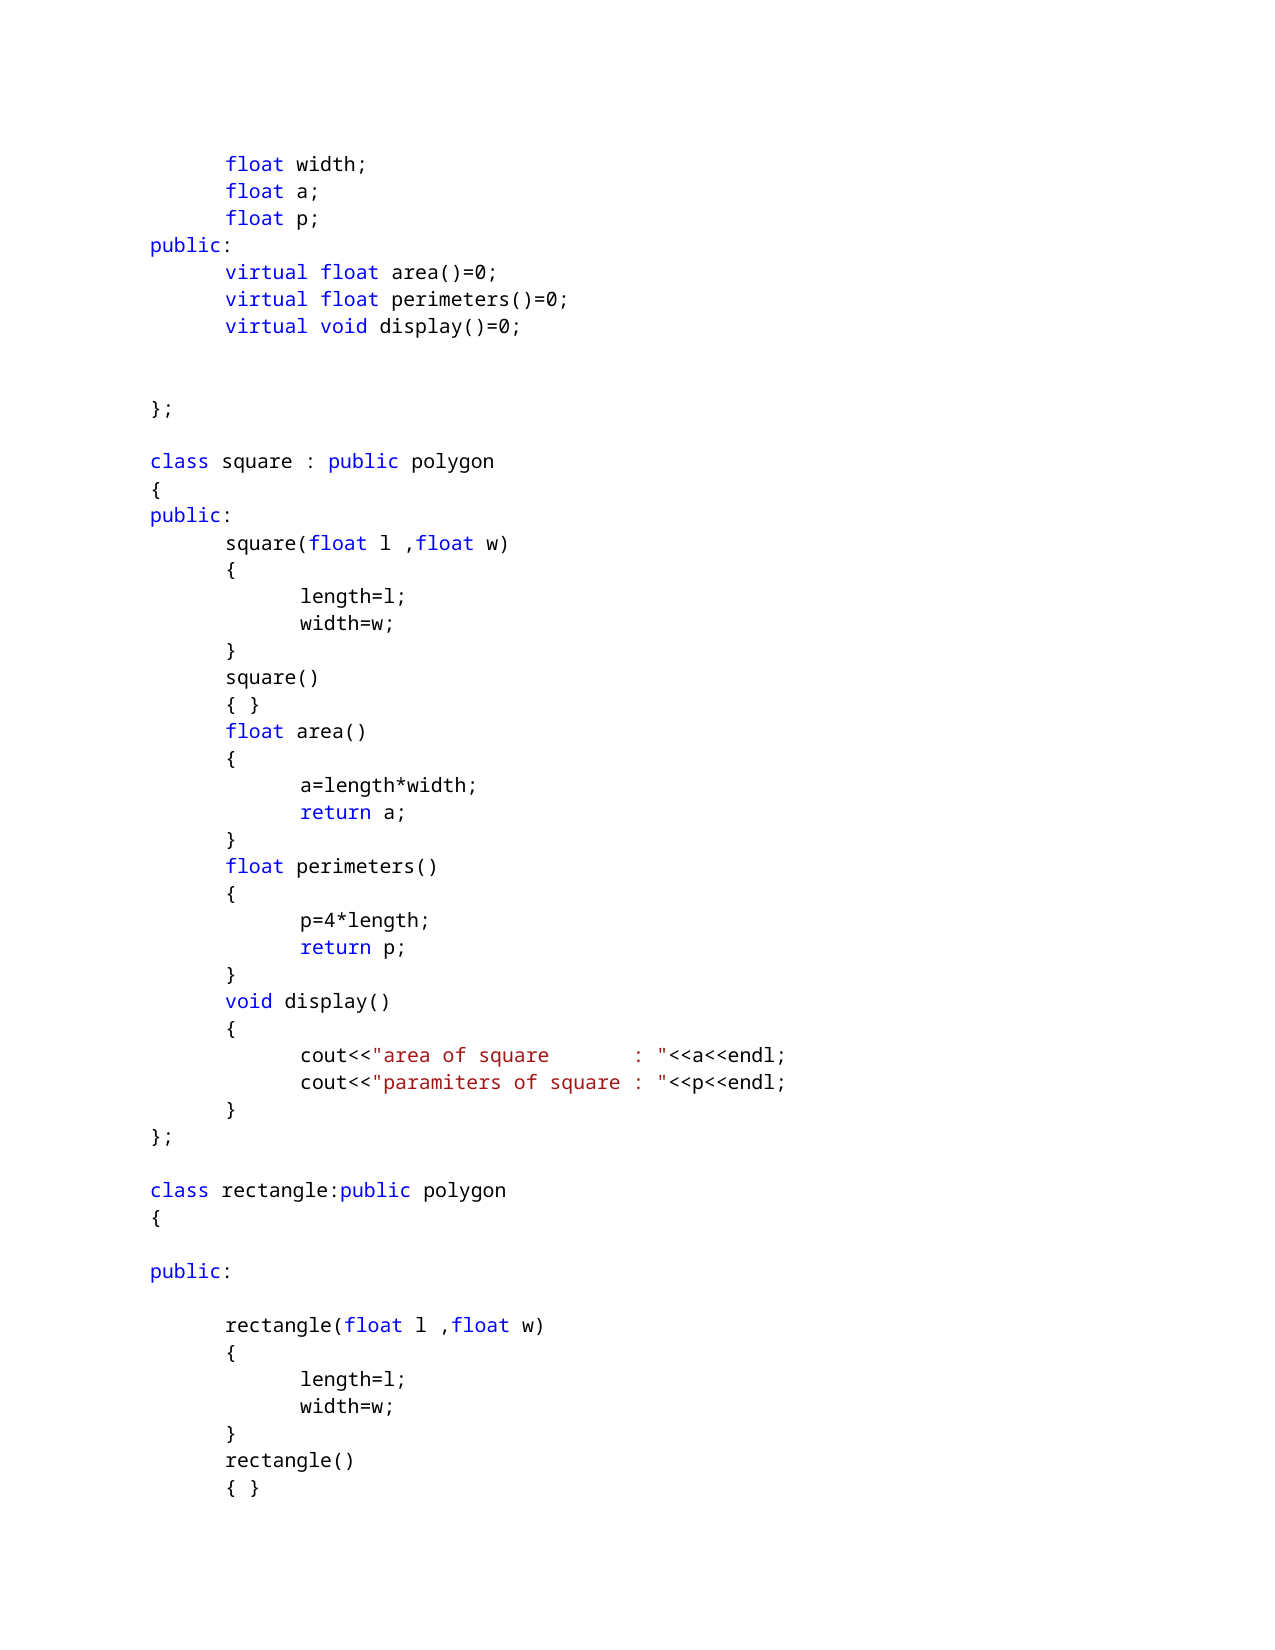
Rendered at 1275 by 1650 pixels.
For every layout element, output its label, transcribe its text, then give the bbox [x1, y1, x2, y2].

text public: [150, 1257, 1125, 1284]
text { [150, 879, 1125, 906]
text class rectangle:public polygon [150, 1176, 1125, 1203]
text cout<<"paramiters of square : "<<p<<endl; [150, 1068, 1125, 1095]
text rectangle(float l ,float w) [150, 1311, 1125, 1338]
text virtual void display()=0; [150, 312, 1125, 339]
text } [150, 1095, 1125, 1122]
text } [150, 960, 1125, 987]
text } [150, 826, 1125, 852]
text float p; [150, 204, 1125, 231]
text { [150, 1338, 1125, 1365]
text virtual float area()=0; [150, 258, 1125, 285]
text virtual float perimeters()=0; [150, 285, 1125, 312]
text public: [150, 502, 1125, 529]
text { [150, 744, 1125, 772]
text } [150, 1419, 1125, 1446]
text } [150, 637, 1125, 664]
text void display() [150, 987, 1125, 1014]
text { [150, 1014, 1125, 1041]
text float width; [150, 150, 1125, 177]
text p=4*length; [150, 906, 1125, 933]
text { [150, 556, 1125, 583]
text rectangle() [150, 1446, 1125, 1473]
text }; [150, 394, 1125, 421]
text return p; [150, 933, 1125, 960]
text float perimeters() [150, 852, 1125, 879]
text width=w; [150, 1392, 1125, 1419]
text width=w; [150, 610, 1125, 637]
text float area() [150, 718, 1125, 744]
text { [150, 1203, 1125, 1230]
text { [150, 475, 1125, 502]
text square(float l ,float w) [150, 529, 1125, 556]
text { } [150, 1473, 1125, 1500]
text float a; [150, 177, 1125, 204]
text cout<<"area of square : "<<a<<endl; [150, 1041, 1125, 1068]
text class square : public polygon [150, 448, 1125, 475]
text square() [150, 664, 1125, 691]
text return a; [150, 798, 1125, 826]
text public: [150, 231, 1125, 258]
text { } [150, 691, 1125, 718]
text }; [150, 1122, 1125, 1149]
text length=l; [150, 583, 1125, 610]
text a=length*width; [150, 772, 1125, 798]
text length=l; [150, 1365, 1125, 1392]
